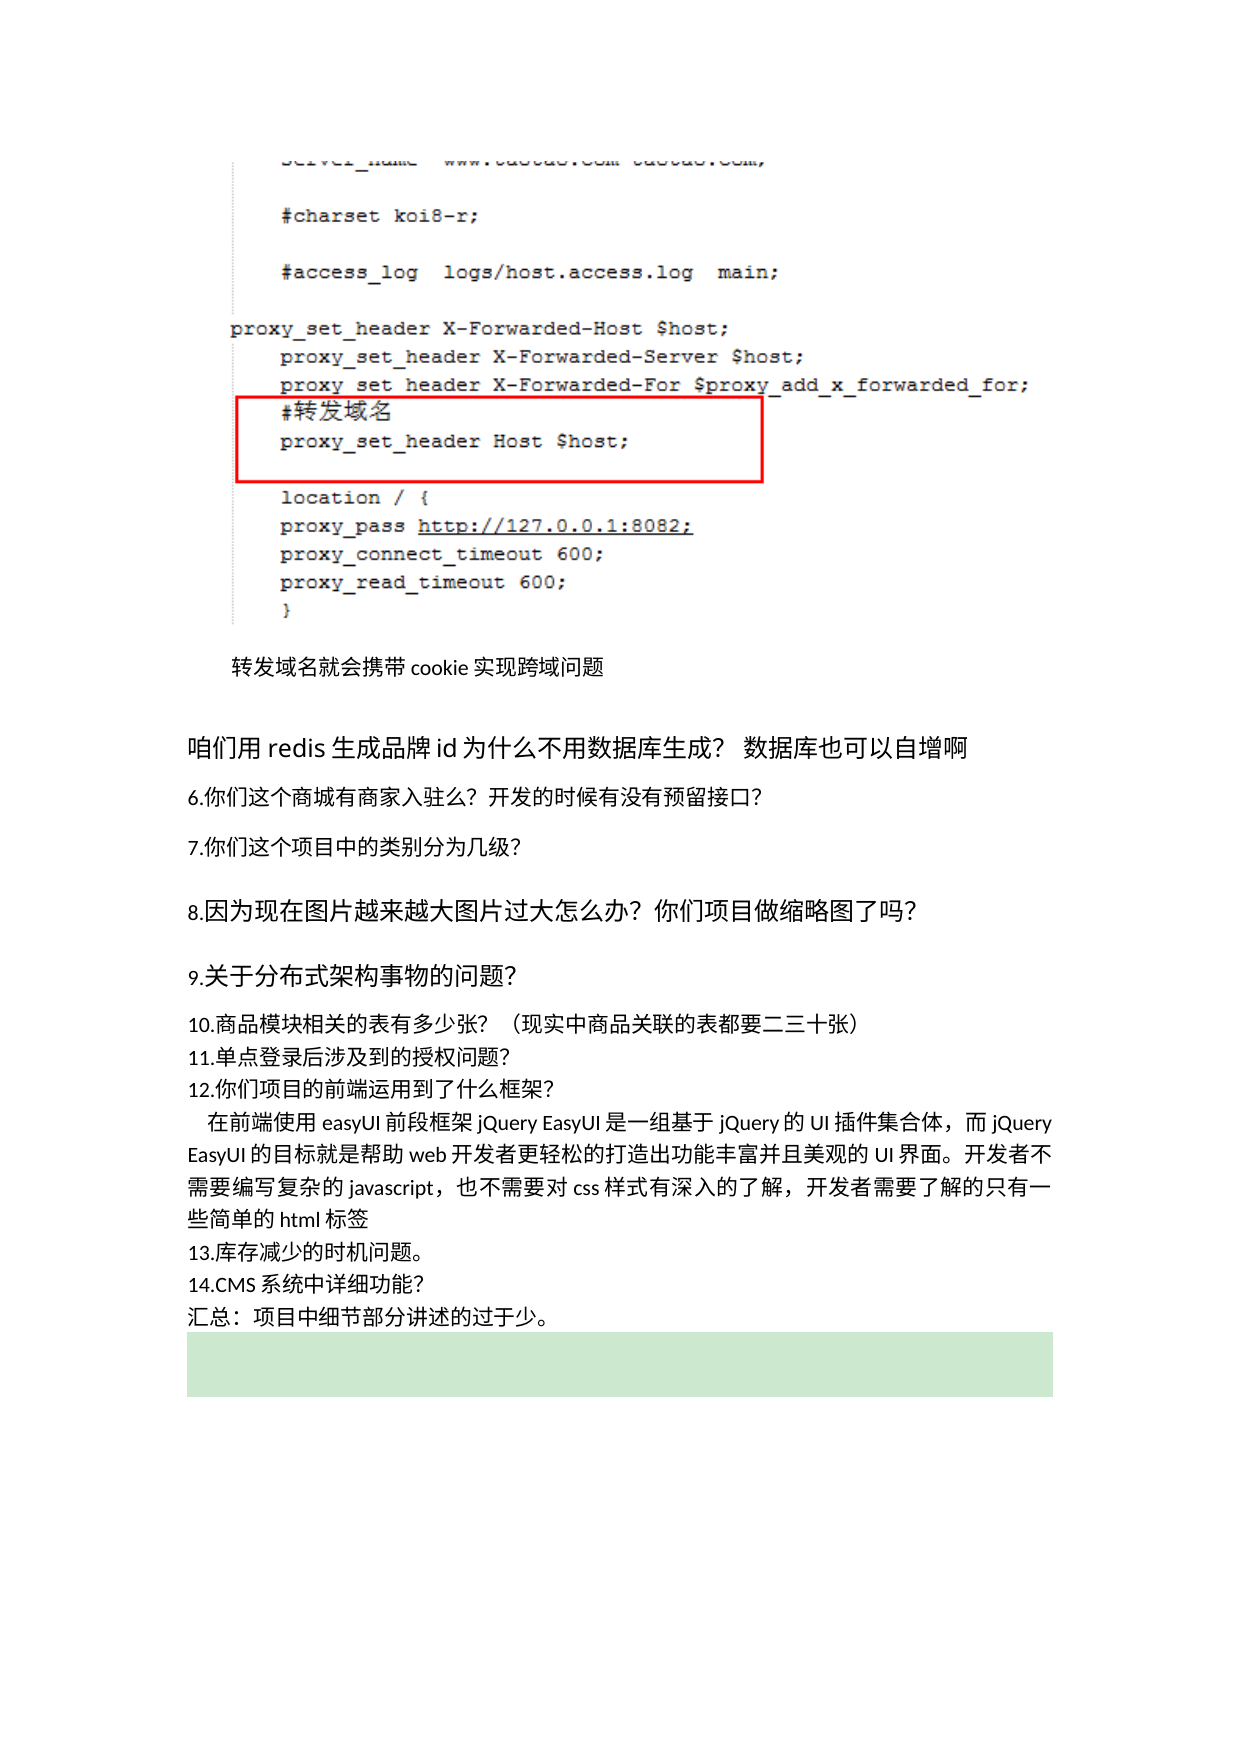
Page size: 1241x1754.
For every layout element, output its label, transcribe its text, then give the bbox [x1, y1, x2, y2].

list 你们这个商城有商家入驻么？开发的时候有没有预留接口？ [187, 779, 1053, 812]
list 转发域名就会携带cookie实现跨域问题 [187, 649, 1053, 682]
picture [187, 161, 1044, 626]
list 单点登录后涉及到的授权问题？ [187, 1039, 1053, 1072]
list 商品模块相关的表有多少张？（现实中商品关联的表都要二三十张） [187, 1007, 1053, 1039]
list CMS系统中详细功能？ [187, 1267, 1053, 1299]
list 你们这个项目中的类别分为几级？ [187, 812, 1053, 877]
list 库存减少的时机问题。 [187, 1234, 1053, 1267]
list 在前端使用easyUI前段框架jQuery EasyUI是一组基于jQuery的UI插件集合体，而jQuery EasyUI的目标就是帮助web开发者更轻松的打造出功能丰富并且美观的UI界面。开发者不需要编写复杂的javascript，也不需要对css样式有深入的了解，开发者需要了解的只有一些简单的html标签 [187, 1104, 1053, 1234]
list 汇总：项目中细节部分讲述的过于少。 [187, 1299, 1053, 1332]
text 咱们用redis生成品牌id为什么不用数据库生成？ 数据库也可以自增啊 [187, 714, 1053, 779]
list 因为现在图片越来越大图片过大怎么办？你们项目做缩略图了吗？ [187, 877, 1053, 942]
list 关于分布式架构事物的问题？ [187, 942, 1053, 1007]
list 你们项目的前端运用到了什么框架？ [187, 1072, 1053, 1104]
